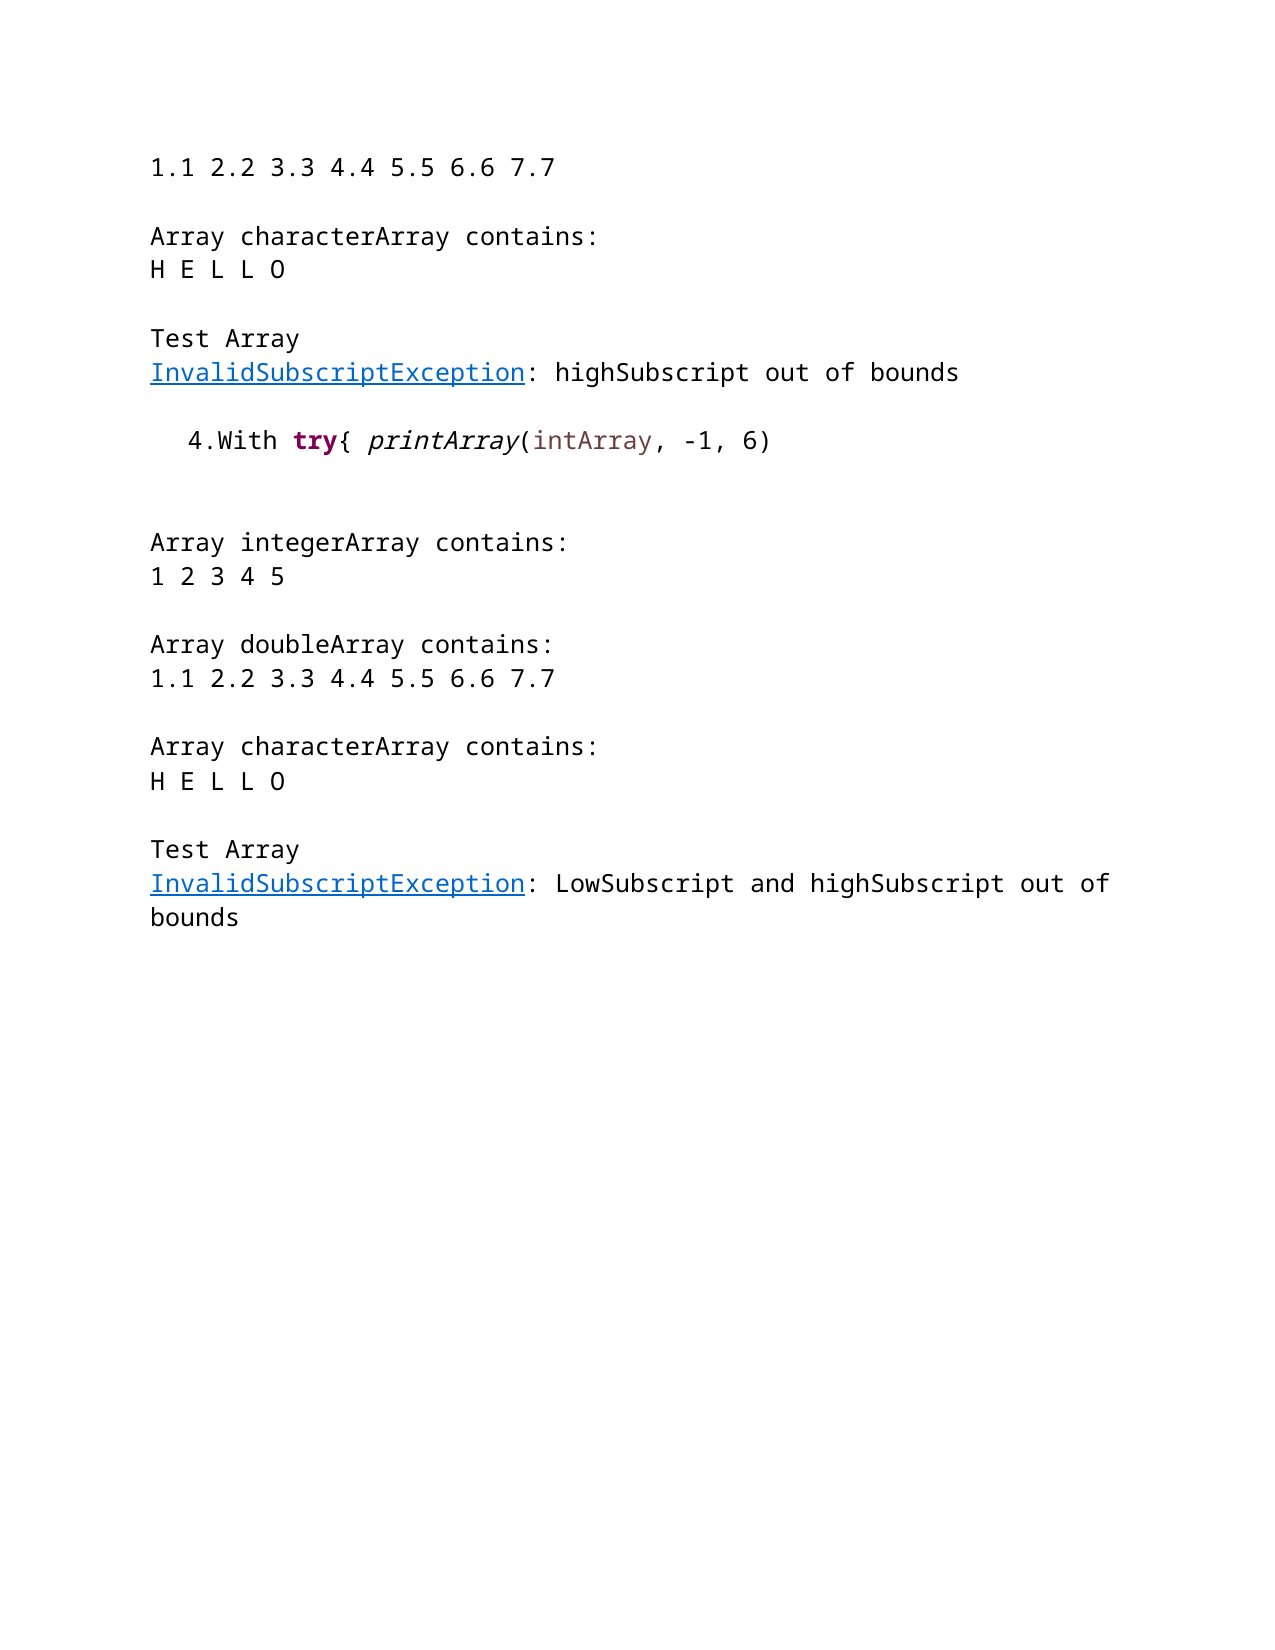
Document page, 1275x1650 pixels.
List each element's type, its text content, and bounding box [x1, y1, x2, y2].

text Test Array [150, 320, 1125, 354]
text Array doubleArray contains: [150, 627, 1125, 661]
text H E L L O [150, 763, 1125, 797]
text Array characterArray contains: [150, 729, 1125, 763]
text 1.1 2.2 3.3 4.4 5.5 6.6 7.7 [150, 661, 1125, 695]
text 1.1 2.2 3.3 4.4 5.5 6.6 7.7 [150, 150, 1125, 184]
text Test Array [150, 831, 1125, 865]
text InvalidSubscriptException: highSubscript out of bounds [150, 354, 1125, 388]
text InvalidSubscriptException: LowSubscript and highSubscript out of bounds [150, 865, 1125, 933]
text Array integerArray contains: [150, 525, 1125, 559]
text H E L L O [150, 252, 1125, 286]
text 4.With try{ printArray(intArray, -1, 6) [187, 422, 1125, 457]
text 1 2 3 4 5 [150, 559, 1125, 593]
text Array characterArray contains: [150, 218, 1125, 252]
